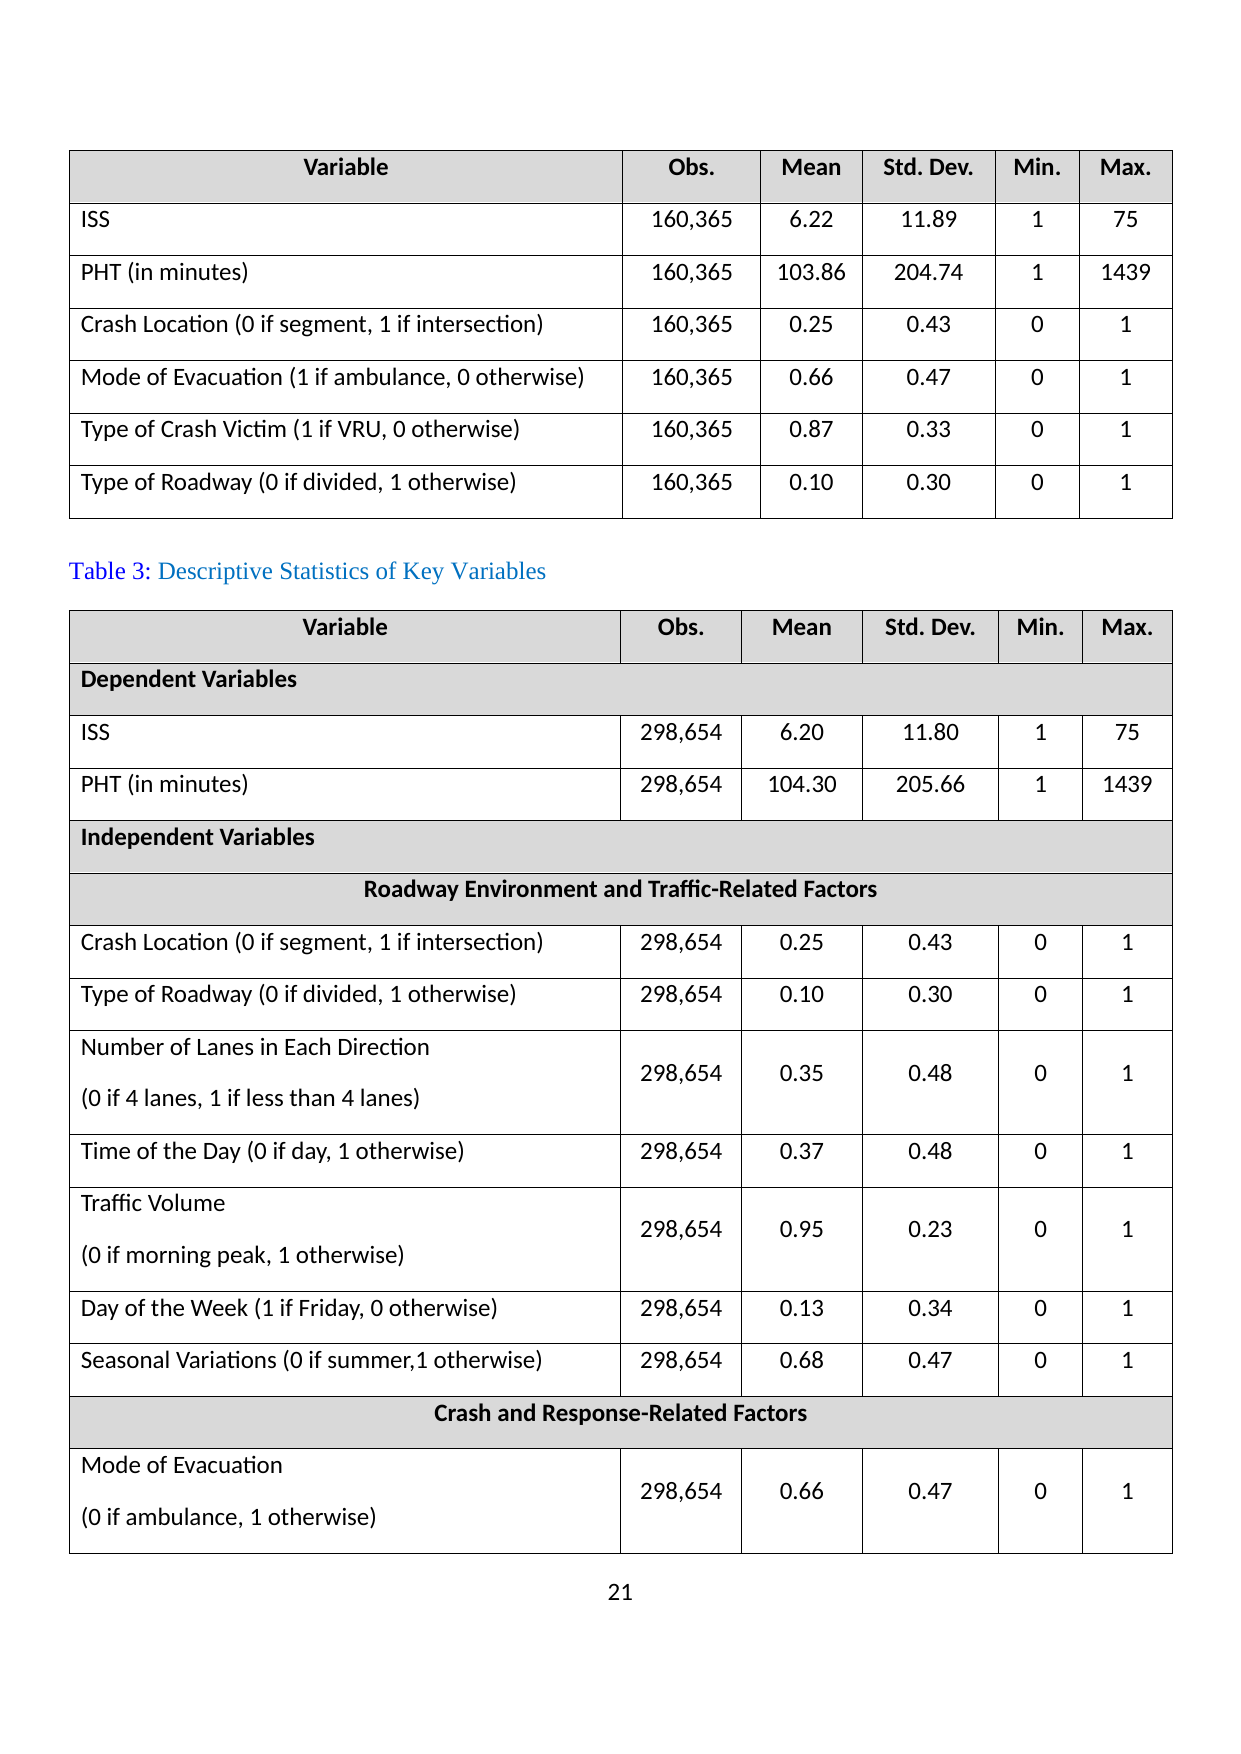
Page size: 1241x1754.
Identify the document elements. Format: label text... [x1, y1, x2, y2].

table_header Mean [742, 611, 862, 662]
table_cell 1 [1080, 361, 1172, 412]
table_cell Std. Dev. [863, 151, 995, 202]
table_cell 0.10 [761, 466, 862, 517]
table_cell 0 [999, 1188, 1082, 1291]
table_cell 0.87 [761, 414, 862, 465]
table_cell 0.95 [742, 1188, 862, 1291]
table_cell 11.80 [863, 716, 998, 767]
table_cell 1 [1080, 414, 1172, 465]
table_cell 0 [999, 1031, 1082, 1134]
table_cell 204.74 [863, 256, 995, 307]
table_cell Type of Roadway (0 if divided, 1 otherwise) [70, 466, 622, 517]
table_cell 0 [996, 309, 1079, 360]
table_cell 0.30 [863, 466, 995, 517]
table_cell 6.20 [742, 716, 862, 767]
table_cell 1 [1083, 1344, 1172, 1396]
table_cell 0.35 [742, 1031, 862, 1134]
table_cell 0.43 [863, 926, 998, 977]
table_cell 0.25 [742, 926, 862, 977]
table_cell 1 [1083, 926, 1172, 977]
table_cell 0 [996, 466, 1079, 517]
table_cell 160,365 [623, 309, 760, 360]
table_cell Crash and Response-Related Factors [70, 1397, 1172, 1448]
table_cell 1 [996, 204, 1079, 255]
table_cell 0 [999, 1344, 1082, 1396]
table_cell Type of Roadway (0 if divided, 1 otherwise) [70, 979, 620, 1030]
table_cell 0.68 [742, 1344, 862, 1396]
table_cell Min. [996, 151, 1079, 202]
table_cell 298,654 [621, 1188, 741, 1291]
table_cell Seasonal Variations (0 if summer,1 otherwise) [70, 1344, 620, 1396]
table_cell 0.34 [863, 1292, 998, 1343]
table_cell ISS [70, 716, 620, 767]
table_cell 6.22 [761, 204, 862, 255]
text Table 3: Descriptive Statistics of Key Variables [69, 556, 1171, 585]
table_cell 0.13 [742, 1292, 862, 1343]
table_cell 1 [1083, 1188, 1172, 1291]
table_cell 160,365 [623, 466, 760, 517]
table_cell 104.30 [742, 769, 862, 820]
table_cell Time of the Day (0 if day, 1 otherwise) [70, 1135, 620, 1187]
table_cell Mode of Evacuation (0 if ambulance, 1 otherwise) [70, 1449, 620, 1552]
table_cell 0 [999, 979, 1082, 1030]
table_header Max. [1083, 611, 1172, 662]
table_cell 0.10 [742, 979, 862, 1030]
table_header Std. Dev. [863, 611, 998, 662]
table_cell Dependent Variables [70, 664, 1172, 715]
table_cell 0.33 [863, 414, 995, 465]
table_header Obs. [621, 611, 741, 662]
table_cell 1439 [1080, 256, 1172, 307]
table_cell Roadway Environment and Traffic-Related Factors [70, 874, 1172, 925]
table_cell 298,654 [621, 1292, 741, 1343]
table_cell 0.47 [863, 361, 995, 412]
table_cell 0.37 [742, 1135, 862, 1187]
table_cell 0.48 [863, 1135, 998, 1187]
table_cell 0 [999, 1292, 1082, 1343]
table_cell 1 [1080, 466, 1172, 517]
table_cell 0 [996, 361, 1079, 412]
table_cell Day of the Week (1 if Friday, 0 otherwise) [70, 1292, 620, 1343]
table_cell 1 [1080, 309, 1172, 360]
table_cell 298,654 [621, 1449, 741, 1552]
table_cell 0.30 [863, 979, 998, 1030]
table_cell 205.66 [863, 769, 998, 820]
table_cell Traffic Volume (0 if morning peak, 1 otherwise) [70, 1188, 620, 1291]
table_header Min. [999, 611, 1082, 662]
table_cell 298,654 [621, 769, 741, 820]
table_cell Crash Location (0 if segment, 1 if intersection) [70, 926, 620, 977]
table_cell ISS [70, 204, 622, 255]
table_cell 298,654 [621, 1031, 741, 1134]
table_cell 0.47 [863, 1449, 998, 1552]
table_cell Variable [70, 151, 622, 202]
table_cell 160,365 [623, 204, 760, 255]
table_cell 298,654 [621, 926, 741, 977]
table_cell 1 [999, 716, 1082, 767]
table_cell 298,654 [621, 1344, 741, 1396]
table_cell 75 [1080, 204, 1172, 255]
table_cell 298,654 [621, 979, 741, 1030]
table_cell 0.47 [863, 1344, 998, 1396]
table_cell 0.66 [742, 1449, 862, 1552]
table_cell Mode of Evacuation (1 if ambulance, 0 otherwise) [70, 361, 622, 412]
table_cell 298,654 [621, 1135, 741, 1187]
table_cell 1 [1083, 1449, 1172, 1552]
table_cell 1 [996, 256, 1079, 307]
table_cell 0 [999, 926, 1082, 977]
table_cell 160,365 [623, 414, 760, 465]
table_cell 0.23 [863, 1188, 998, 1291]
table_cell 0 [999, 1449, 1082, 1552]
table_cell 1 [999, 769, 1082, 820]
table_cell 1439 [1083, 769, 1172, 820]
table_cell 160,365 [623, 361, 760, 412]
table_cell Obs. [623, 151, 760, 202]
table_cell 298,654 [621, 716, 741, 767]
table_cell 1 [1083, 1135, 1172, 1187]
table_cell 0.48 [863, 1031, 998, 1134]
table_cell 75 [1083, 716, 1172, 767]
table_cell 1 [1083, 979, 1172, 1030]
table_cell Number of Lanes in Each Direction (0 if 4 lanes, 1 if less than 4 lanes) [70, 1031, 620, 1134]
table_cell Crash Location (0 if segment, 1 if intersection) [70, 309, 622, 360]
table_cell 1 [1083, 1031, 1172, 1134]
table_cell 11.89 [863, 204, 995, 255]
table_header Variable [70, 611, 620, 662]
table_cell 0.25 [761, 309, 862, 360]
table_cell 160,365 [623, 256, 760, 307]
table_cell PHT (in minutes) [70, 769, 620, 820]
table_cell 1 [1083, 1292, 1172, 1343]
table_cell 0.43 [863, 309, 995, 360]
table_cell PHT (in minutes) [70, 256, 622, 307]
table_cell Max. [1080, 151, 1172, 202]
table_cell 0 [999, 1135, 1082, 1187]
table_cell 0 [996, 414, 1079, 465]
table_cell Independent Variables [70, 821, 1172, 872]
table_cell 103.86 [761, 256, 862, 307]
table_cell Mean [761, 151, 862, 202]
table_cell Type of Crash Victim (1 if VRU, 0 otherwise) [70, 414, 622, 465]
table_cell 0.66 [761, 361, 862, 412]
